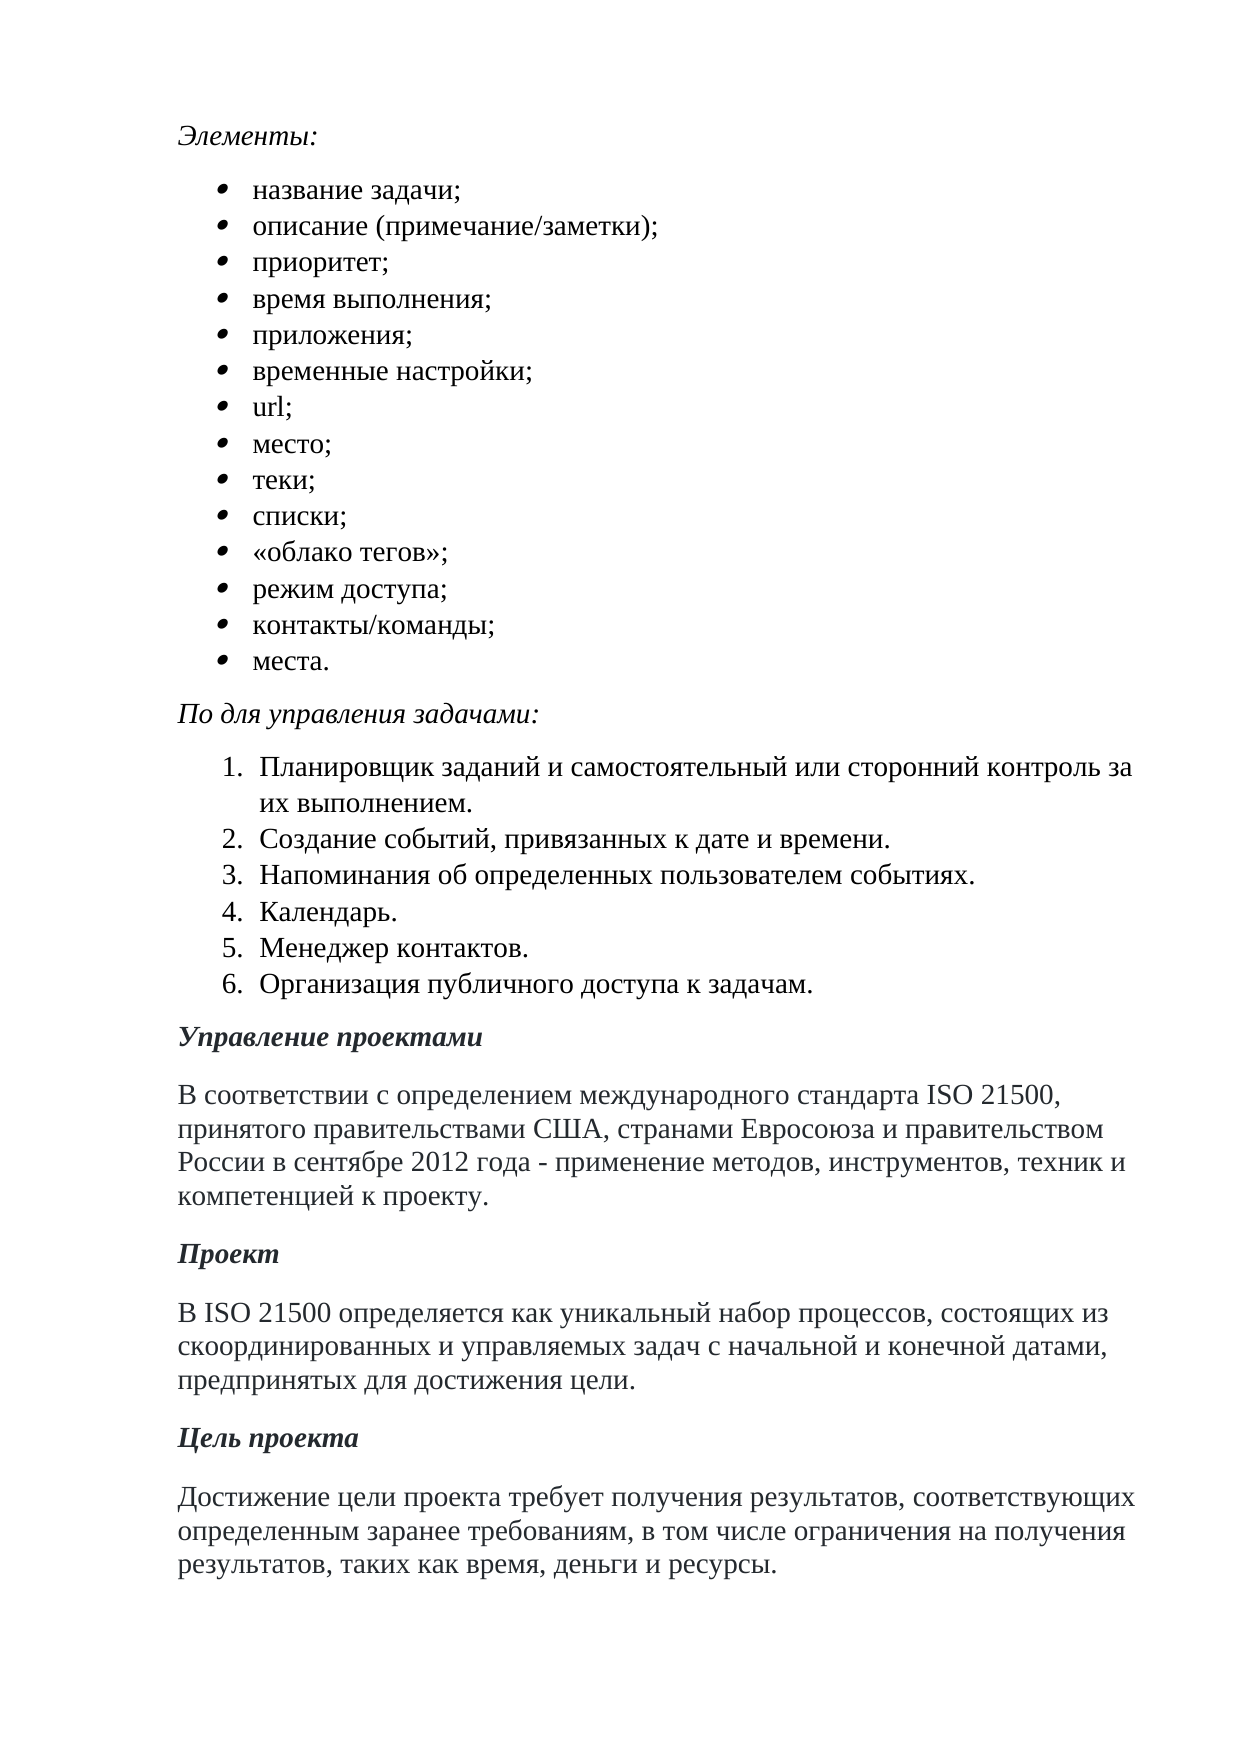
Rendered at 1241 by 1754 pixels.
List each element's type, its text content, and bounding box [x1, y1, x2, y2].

text Цель проекта [177, 1421, 1152, 1454]
text По для управления задачами: [177, 696, 1152, 730]
list режим доступа; [215, 571, 1152, 604]
list теки; [215, 462, 1152, 496]
list списки; [215, 498, 1152, 532]
list временные настройки; [215, 353, 1152, 387]
list приоритет; [215, 244, 1152, 278]
list Планировщик заданий и самостоятельный или сторонний контроль за их выполнением. [222, 749, 1152, 819]
list место; [215, 426, 1152, 459]
text Проект [177, 1236, 1152, 1270]
list описание (примечание/заметки); [215, 208, 1152, 242]
list url; [215, 389, 1152, 423]
list время выполнения; [215, 281, 1152, 314]
text В ISO 21500 определяется как уникальный набор процессов, состоящих из скоординированных и управляемых задач с начальной и конечной датами, предпринятых для достижения цели. [177, 1295, 1152, 1396]
list название задачи; [215, 172, 1152, 206]
list «облако тегов»; [215, 534, 1152, 568]
list приложения; [215, 317, 1152, 351]
list контакты/команды; [215, 607, 1152, 641]
list Создание событий, привязанных к дате и времени. [222, 821, 1152, 855]
list Организация публичного доступа к задачам. [222, 966, 1152, 999]
text В соответствии с определением международного стандарта ISO 21500, принятого правительствами США, странами Евросоюза и правительством России в сентябре 2012 года - применение методов, инструментов, техник и компетенцией к проекту. [177, 1077, 1152, 1211]
text Управление проектами [177, 1019, 1152, 1052]
list Календарь. [222, 894, 1152, 927]
text Достижение цели проекта требует получения результатов, соответствующих определенным заранее требованиям, в том числе ограничения на получения результатов, таких как время, деньги и ресурсы. [177, 1479, 1152, 1580]
text Элементы: [177, 118, 1152, 152]
list Менеджер контактов. [222, 930, 1152, 963]
list места. [215, 643, 1152, 677]
list Напоминания об определенных пользователем событиях. [222, 857, 1152, 891]
